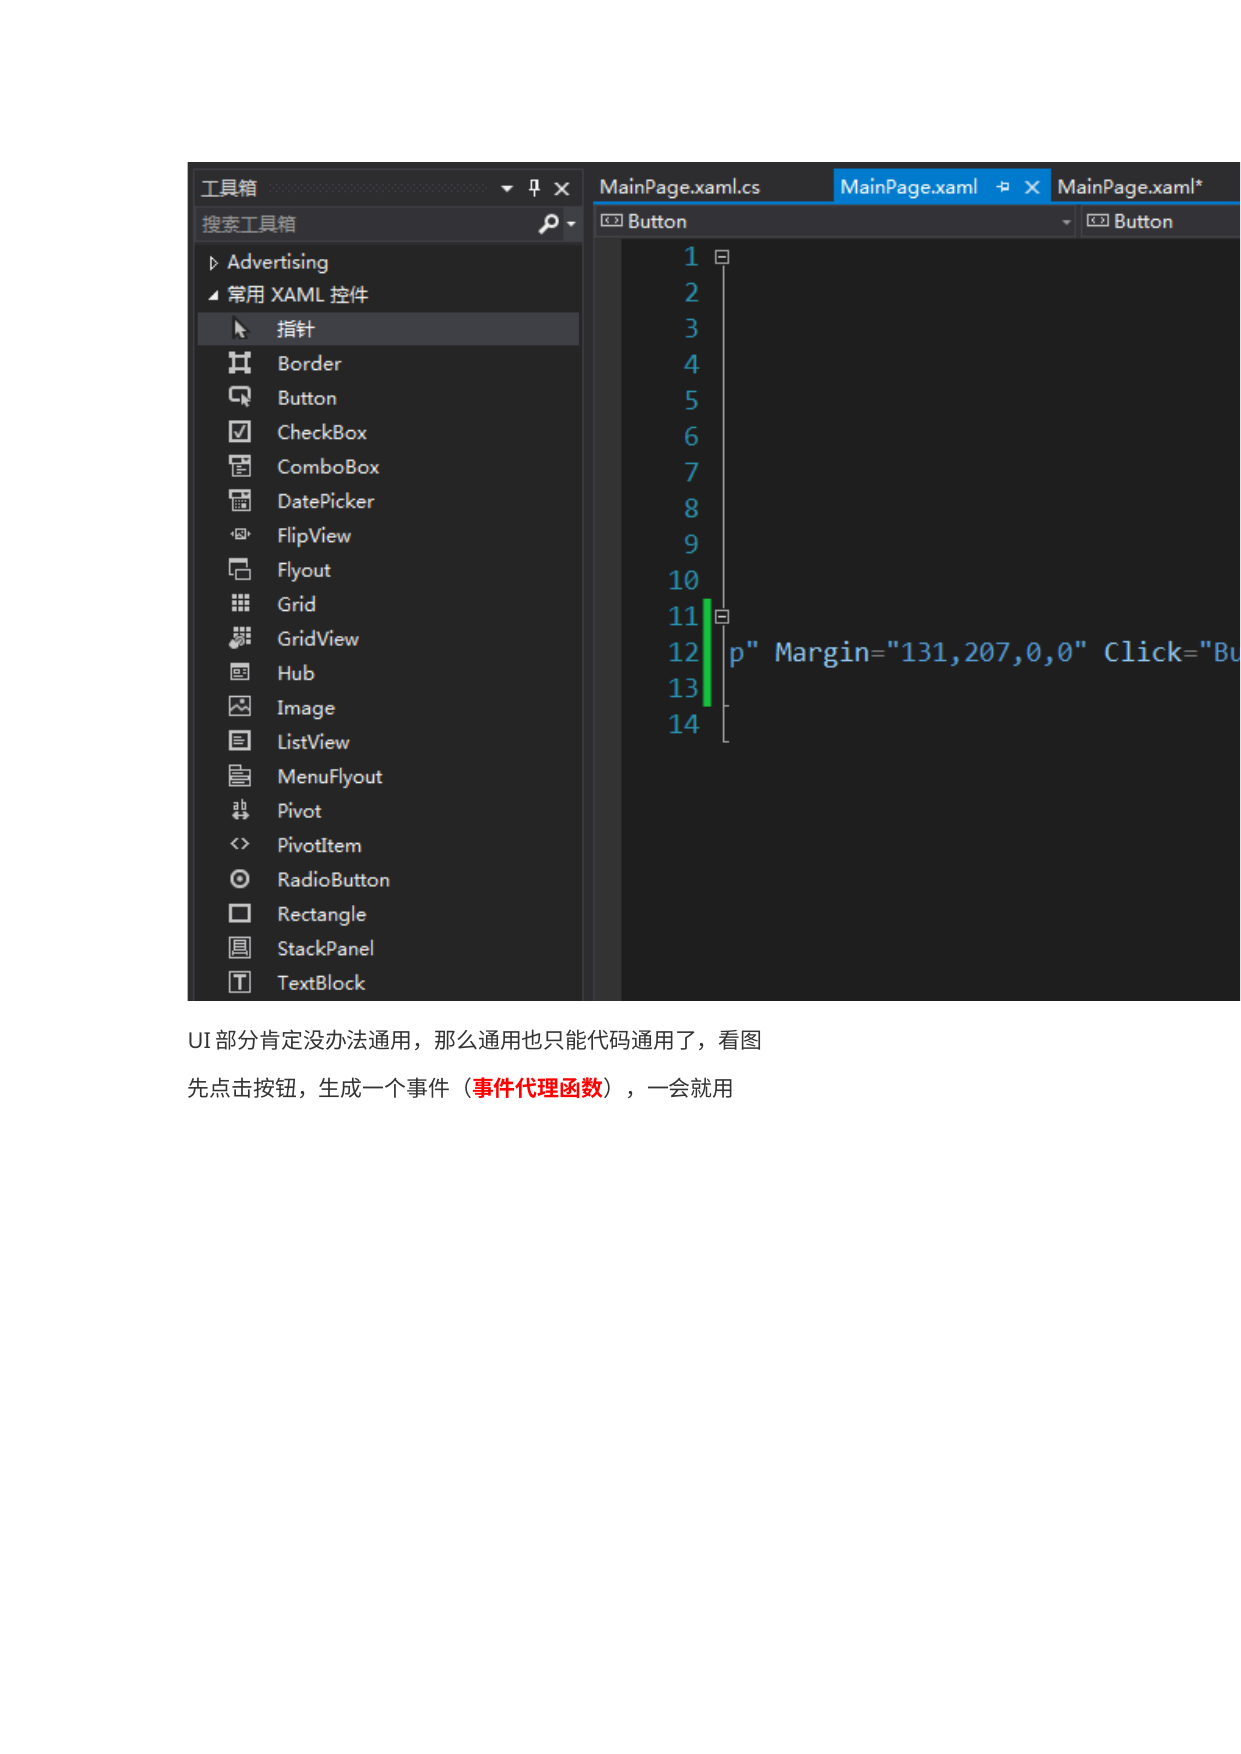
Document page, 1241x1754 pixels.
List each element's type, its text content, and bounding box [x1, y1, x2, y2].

picture [187, 162, 1241, 1001]
text UI部分肯定没办法通用，那么通用也只能代码通用了，看图 [187, 1023, 1053, 1055]
text 先点击按钮，生成一个事件（事件代理函数），一会就用 [187, 1071, 1053, 1103]
